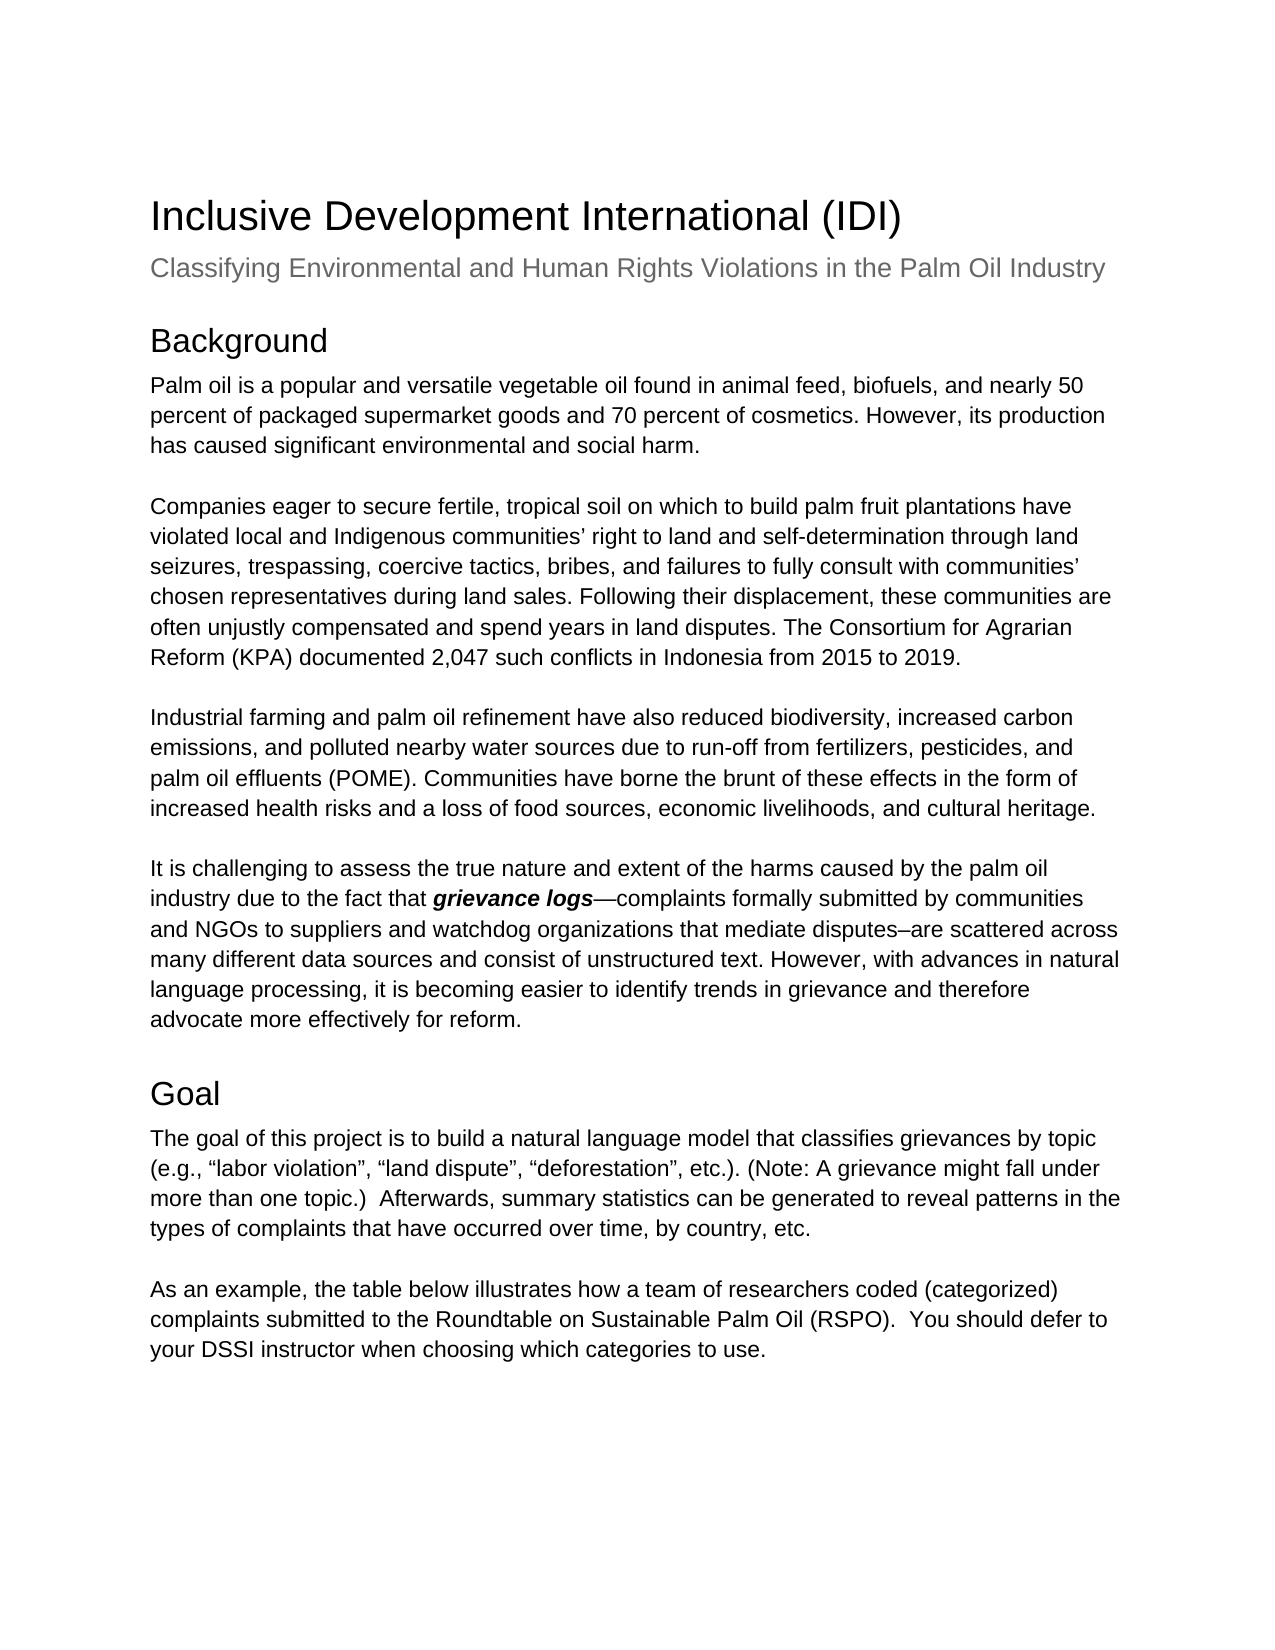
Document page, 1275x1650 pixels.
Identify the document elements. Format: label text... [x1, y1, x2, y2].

text It is challenging to assess the true nature and extent of the harms caused by the palm oil industry due to the fact that grievance logs—complaints formally submitted by communities and NGOs to suppliers and watchdog organizations that mediate disputes–are scattered across many different data sources and consist of unstructured text. However, with advances in natural language processing, it is becoming easier to identify trends in grievance and therefore advocate more effectively for reform. [150, 855, 1125, 1032]
text Companies eager to secure fertile, tropical soil on which to build palm fruit plantations have violated local and Indigenous communities’ right to land and self-determination through land seizures, trespassing, coercive tactics, bribes, and failures to fully consult with communities’ chosen representatives during land sales. Following their displacement, these communities are often unjustly compensated and spend years in land disputes. The Consortium for Agrarian Reform (KPA) documented 2,047 such conflicts in Indonesia from 2015 to 2019. [150, 493, 1125, 670]
text The goal of this project is to build a natural language model that classifies grievances by topic (e.g., “labor violation”, “land dispute”, “deforestation”, etc.). (Note: A grievance might fall under more than one topic.) Afterwards, summary statistics can be generated to reveal patterns in the types of complaints that have occurred over time, by country, etc. [150, 1125, 1125, 1242]
text As an example, the table below illustrates how a team of researchers coded (categorized) complaints submitted to the Roundtable on Sustainable Palm Oil (RSPO). You should defer to your DSSI instructor when choosing which categories to use. [150, 1276, 1125, 1363]
subtitle Classifying Environmental and Human Rights Violations in the Palm Oil Industry [150, 252, 1125, 283]
text Palm oil is a popular and versatile vegetable oil found in animal feed, biofuels, and nearly 50 percent of packaged supermarket goods and 70 percent of cosmetics. However, its production has caused significant environmental and social harm. [150, 372, 1125, 458]
subtitle Inclusive Development International (IDI) [150, 192, 1125, 239]
text Industrial farming and palm oil refinement have also reduced biodiversity, increased carbon emissions, and polluted nearby water sources due to run-off from fertilizers, pesticides, and palm oil effluents (POME). Communities have borne the brunt of these effects in the form of increased health risks and a loss of food sources, economic livelihoods, and cultural heritage. [150, 704, 1125, 821]
subtitle Background [150, 321, 1125, 359]
subtitle Goal [150, 1074, 1125, 1112]
